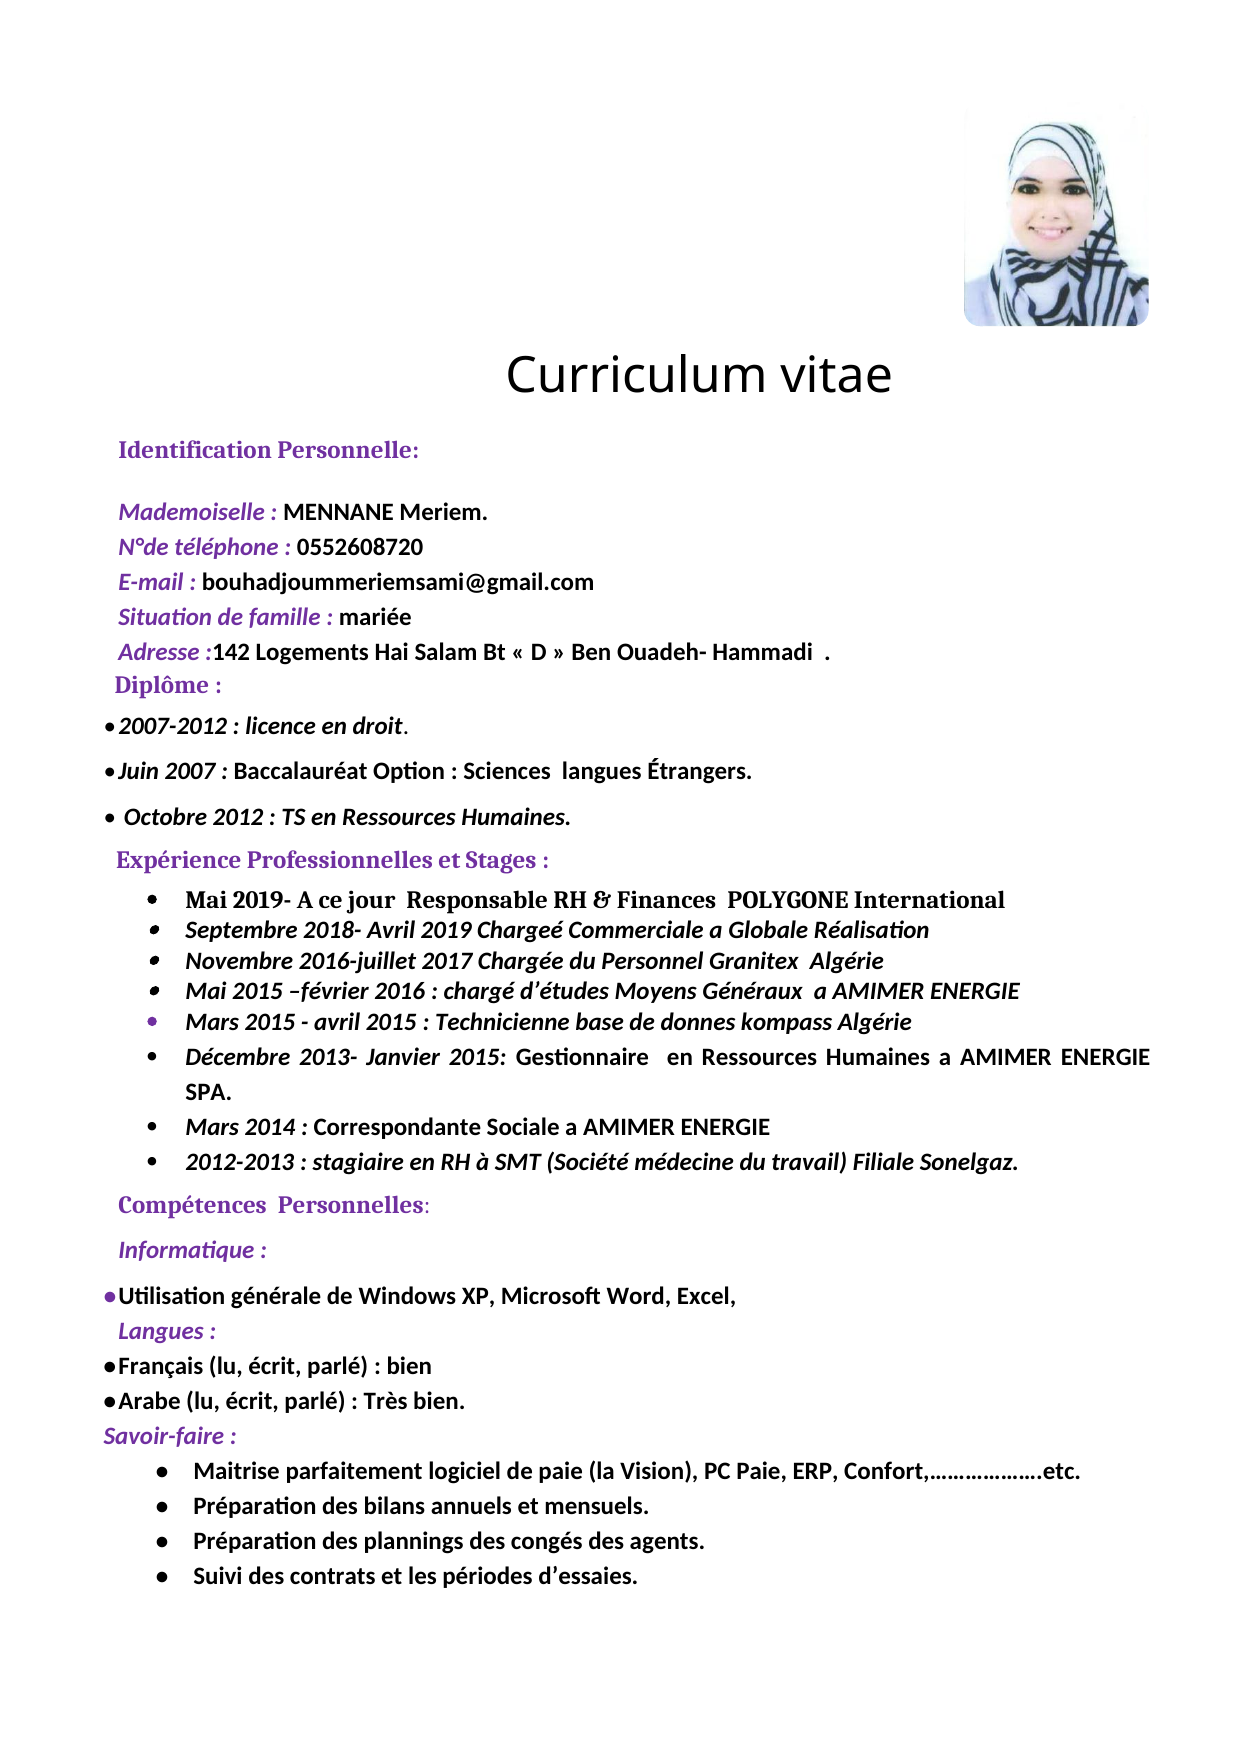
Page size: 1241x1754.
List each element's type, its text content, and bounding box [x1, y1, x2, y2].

list Décembre 2013- Janvier 2015: Gestionnaire en Ressources Humaines a AMIMER ENERGIE SPA. [148, 1041, 1152, 1106]
list Novembre 2016-juillet 2017 Chargée du Personnel Granitex Algérie [148, 945, 1152, 975]
text Langues : [118, 1315, 1152, 1346]
text Situation de famille : mariée [118, 601, 1152, 631]
list Mars 2015 - avril 2015 : Technicienne base de donnes kompass Algérie [148, 1006, 1152, 1036]
text Compétences Personnelles: [118, 1191, 1152, 1220]
text N°de téléphone : 0552608720 [118, 531, 1152, 561]
text Expérience Professionnelles et Stages : [88, 846, 1152, 875]
text Identification Personnelle: [88, 436, 1152, 465]
picture [964, 101, 1149, 327]
list Mai 2015 –février 2016 : chargé d’études Moyens Généraux a AMIMER ENERGIE [148, 975, 1152, 1006]
list Octobre 2012 : TS en Ressources Humaines. [103, 801, 1152, 831]
list 2012-2013 : stagiaire en RH à SMT (Société médecine du travail) Filiale Sonelgaz. [148, 1146, 1152, 1176]
list Septembre 2018- Avril 2019 Chargeé Commerciale a Globale Réalisation [148, 914, 1152, 945]
text Adresse :142 Logements Hai Salam Bt « D » Ben Ouadeh- Hammadi . [118, 636, 1152, 666]
list Mars 2014 : Correspondante Sociale a AMIMER ENERGIE [148, 1111, 1152, 1141]
list Suivi des contrats et les périodes d’essaies. [156, 1560, 1152, 1591]
list Préparation des plannings des congés des agents. [156, 1525, 1152, 1556]
list Utilisation générale de Windows XP, Microsoft Word, Excel, [103, 1280, 1152, 1311]
list Maitrise parfaitement logiciel de paie (la Vision), PC Paie, ERP, Confort,……………….etc. [156, 1455, 1152, 1486]
list 2007-2012 : licence en droit. [103, 710, 1152, 741]
list Préparation des bilans annuels et mensuels. [156, 1490, 1152, 1521]
list Mai 2019- A ce jour Responsable RH & Finances POLYGONE International [148, 886, 1152, 914]
list Juin 2007 : Baccalauréat Option : Sciences langues Étrangers. [103, 756, 1152, 786]
text E-mail : bouhadjoummeriemsami@gmail.com [118, 566, 1152, 596]
list Français (lu, écrit, parlé) : bien [103, 1350, 1152, 1381]
text Curriculum vitae [88, 102, 1152, 407]
text Savoir-faire : [103, 1420, 1152, 1451]
list Arabe (lu, écrit, parlé) : Très bien. [103, 1385, 1152, 1416]
text Informatique : [118, 1235, 1152, 1265]
text Diplôme : [88, 671, 1152, 700]
text Mademoiselle : MENNANE Meriem. [118, 496, 1152, 526]
